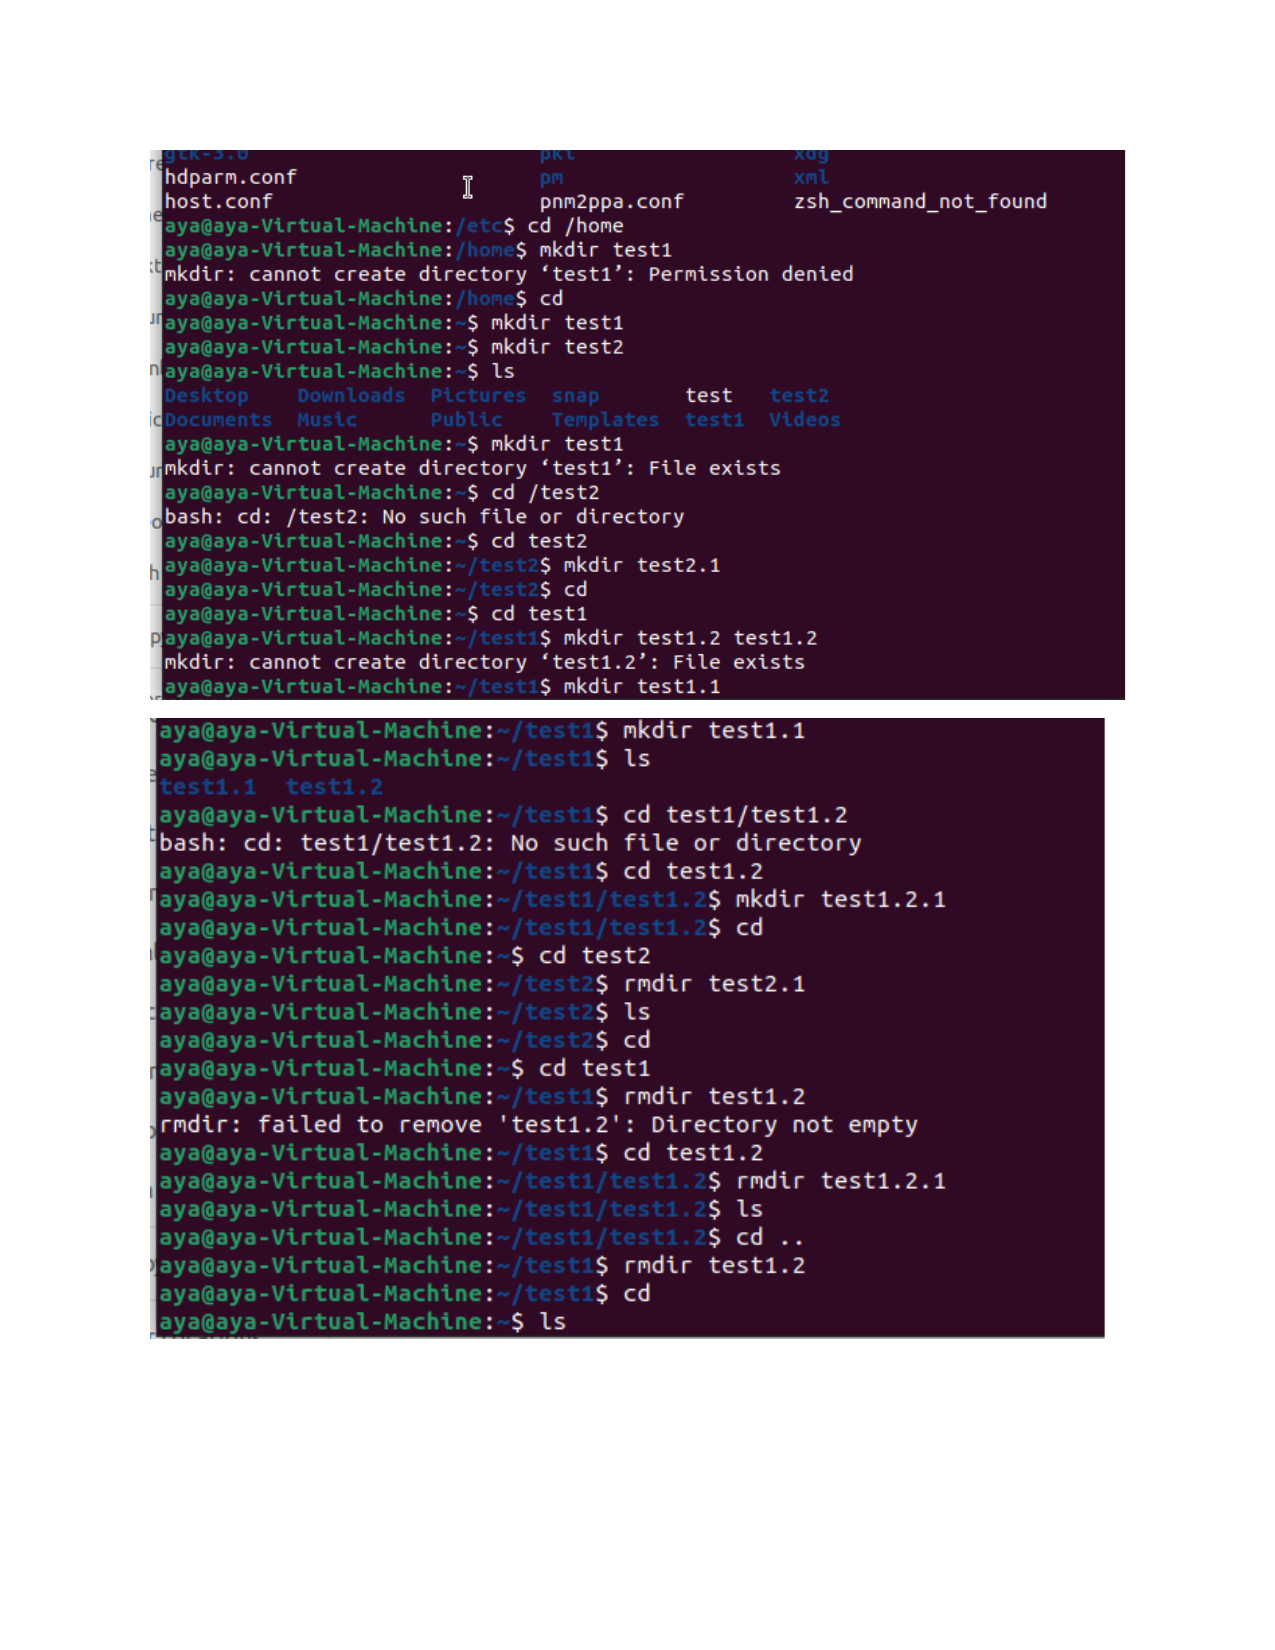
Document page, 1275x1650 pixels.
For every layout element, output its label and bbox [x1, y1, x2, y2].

picture [150, 150, 1125, 700]
picture [150, 718, 1105, 1339]
